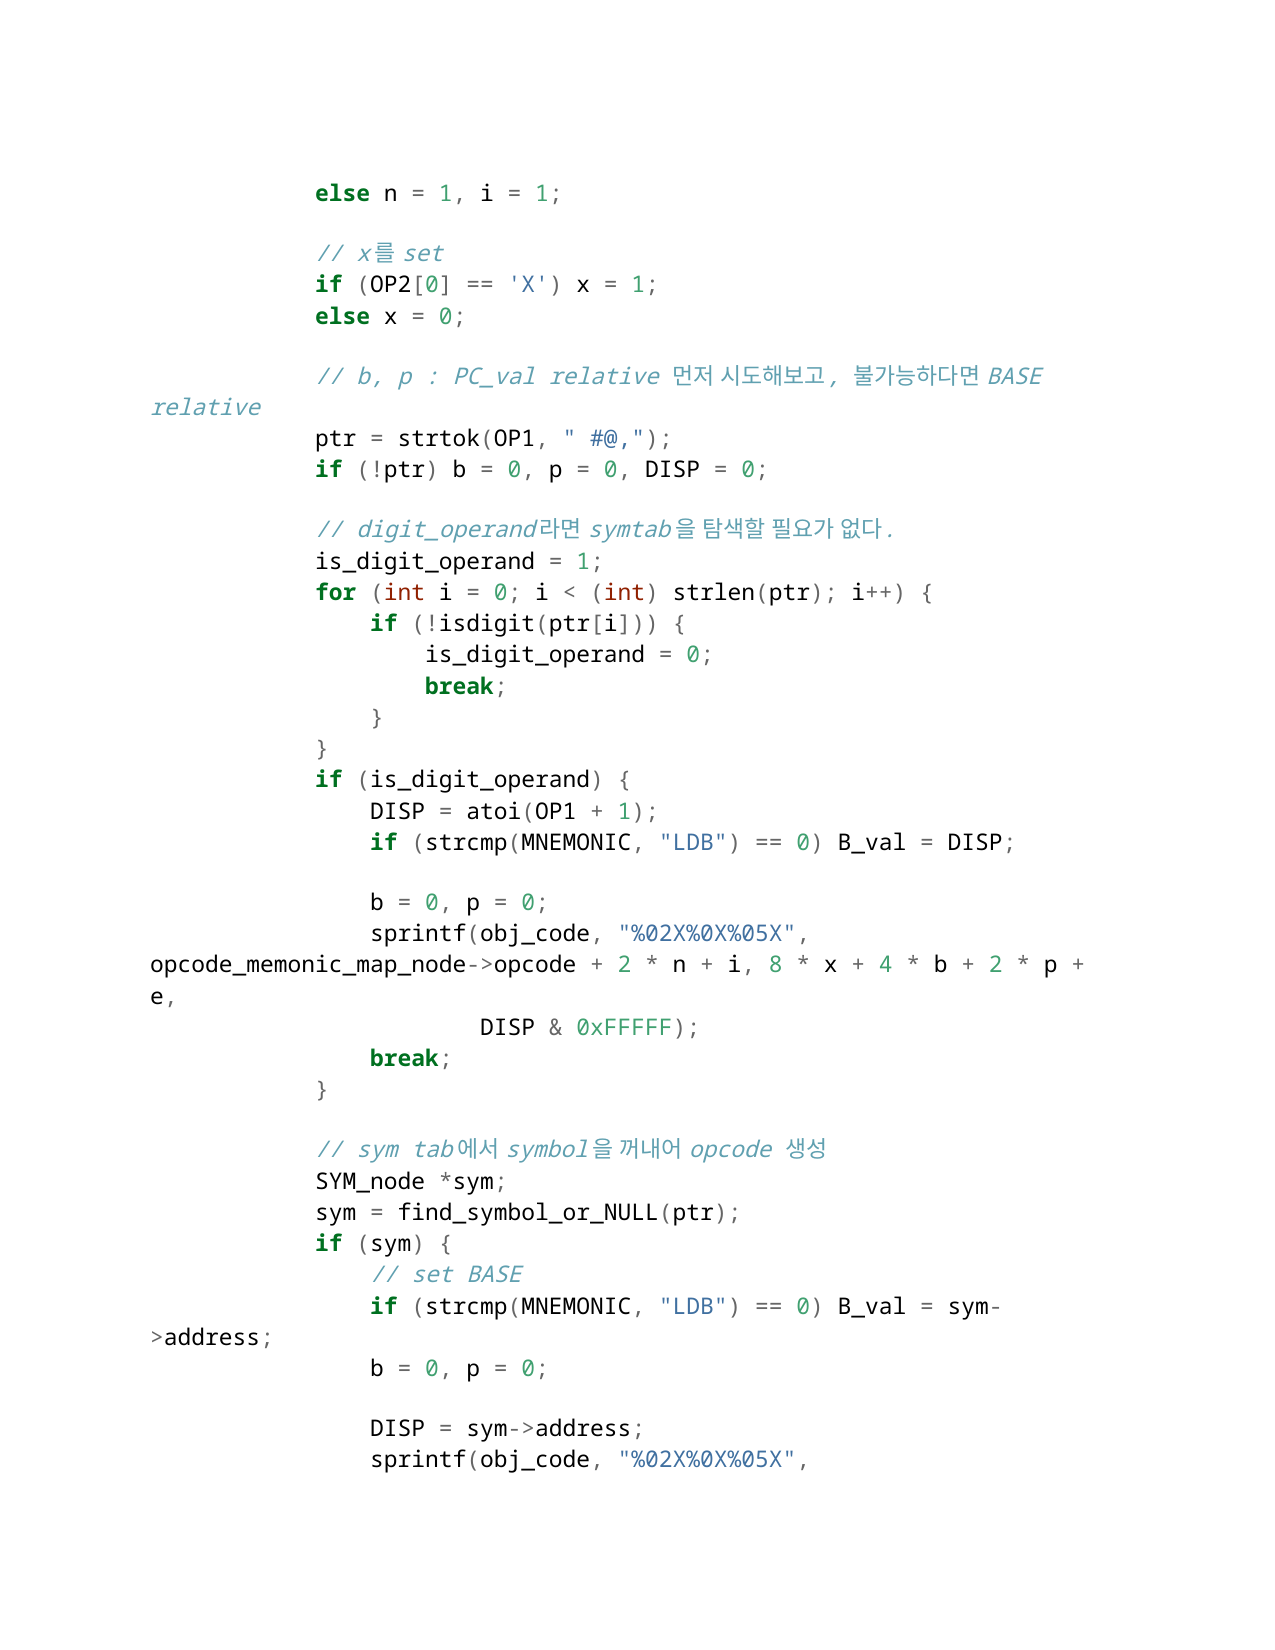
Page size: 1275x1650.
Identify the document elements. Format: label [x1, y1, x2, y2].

text [150, 177, 1125, 1475]
